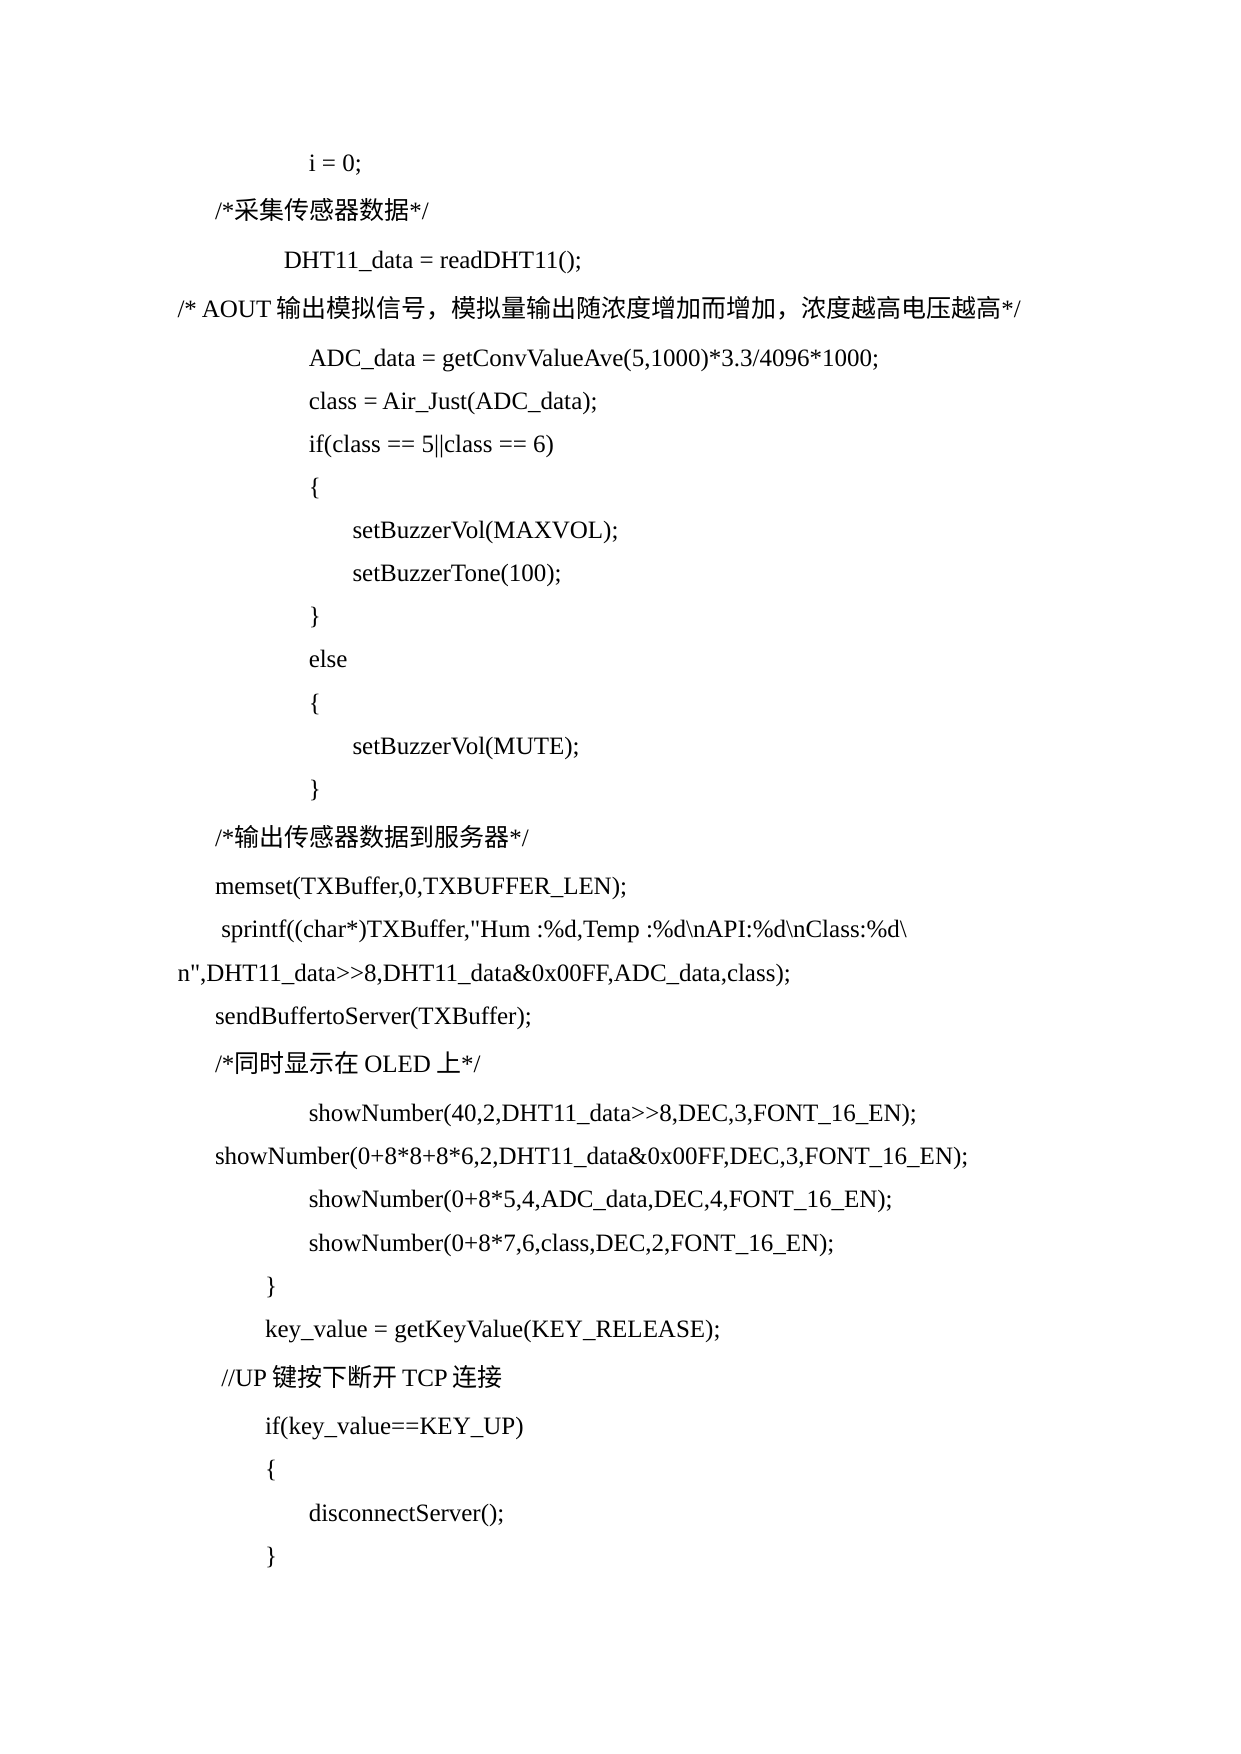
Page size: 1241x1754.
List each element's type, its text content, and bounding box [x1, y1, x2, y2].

text DHT11_data = readDHT11(); [177, 245, 1092, 274]
text showNumber(40,2,DHT11_data>>8,DEC,3,FONT_16_EN); [177, 1098, 1092, 1127]
text i = 0; [177, 148, 1092, 176]
text /*同时显示在OLED上*/ [177, 1044, 1092, 1080]
text if(key_value==KEY_UP) [177, 1411, 1092, 1440]
text class = Air_Just(ADC_data); [177, 386, 1092, 414]
text setBuzzerTone(100); [177, 558, 1092, 587]
text showNumber(0+8*8+8*6,2,DHT11_data&0x00FF,DEC,3,FONT_16_EN); [177, 1141, 1092, 1170]
text } [177, 774, 1092, 803]
text /*采集传感器数据*/ [177, 191, 1092, 227]
text sendBuffertoServer(TXBuffer); [177, 1001, 1092, 1029]
text } [177, 1271, 1092, 1299]
text setBuzzerVol(MAXVOL); [177, 515, 1092, 544]
text } [177, 1541, 1092, 1569]
text else [177, 644, 1092, 673]
text showNumber(0+8*5,4,ADC_data,DEC,4,FONT_16_EN); [177, 1184, 1092, 1213]
text /* AOUT输出模拟信号，模拟量输出随浓度增加而增加，浓度越高电压越高*/ [177, 288, 1092, 324]
text sprintf((char*)TXBuffer,"Hum :%d,Temp :%d\nAPI:%d\nClass:%d\n",DHT11_data>>8,DHT11_data&0x00FF,ADC_data,class); [177, 914, 1092, 986]
text showNumber(0+8*7,6,class,DEC,2,FONT_16_EN); [177, 1228, 1092, 1256]
text } [177, 601, 1092, 630]
text setBuzzerVol(MUTE); [177, 731, 1092, 759]
text /*输出传感器数据到服务器*/ [177, 817, 1092, 853]
text if(class == 5||class == 6) [177, 429, 1092, 458]
text { [177, 688, 1092, 716]
text //UP键按下断开TCP连接 [177, 1357, 1092, 1393]
text { [177, 472, 1092, 501]
text { [177, 1454, 1092, 1483]
text key_value = getKeyValue(KEY_RELEASE); [177, 1314, 1092, 1343]
text disconnectServer(); [177, 1498, 1092, 1526]
text memset(TXBuffer,0,TXBUFFER_LEN); [177, 871, 1092, 900]
text ADC_data = getConvValueAve(5,1000)*3.3/4096*1000; [177, 343, 1092, 371]
